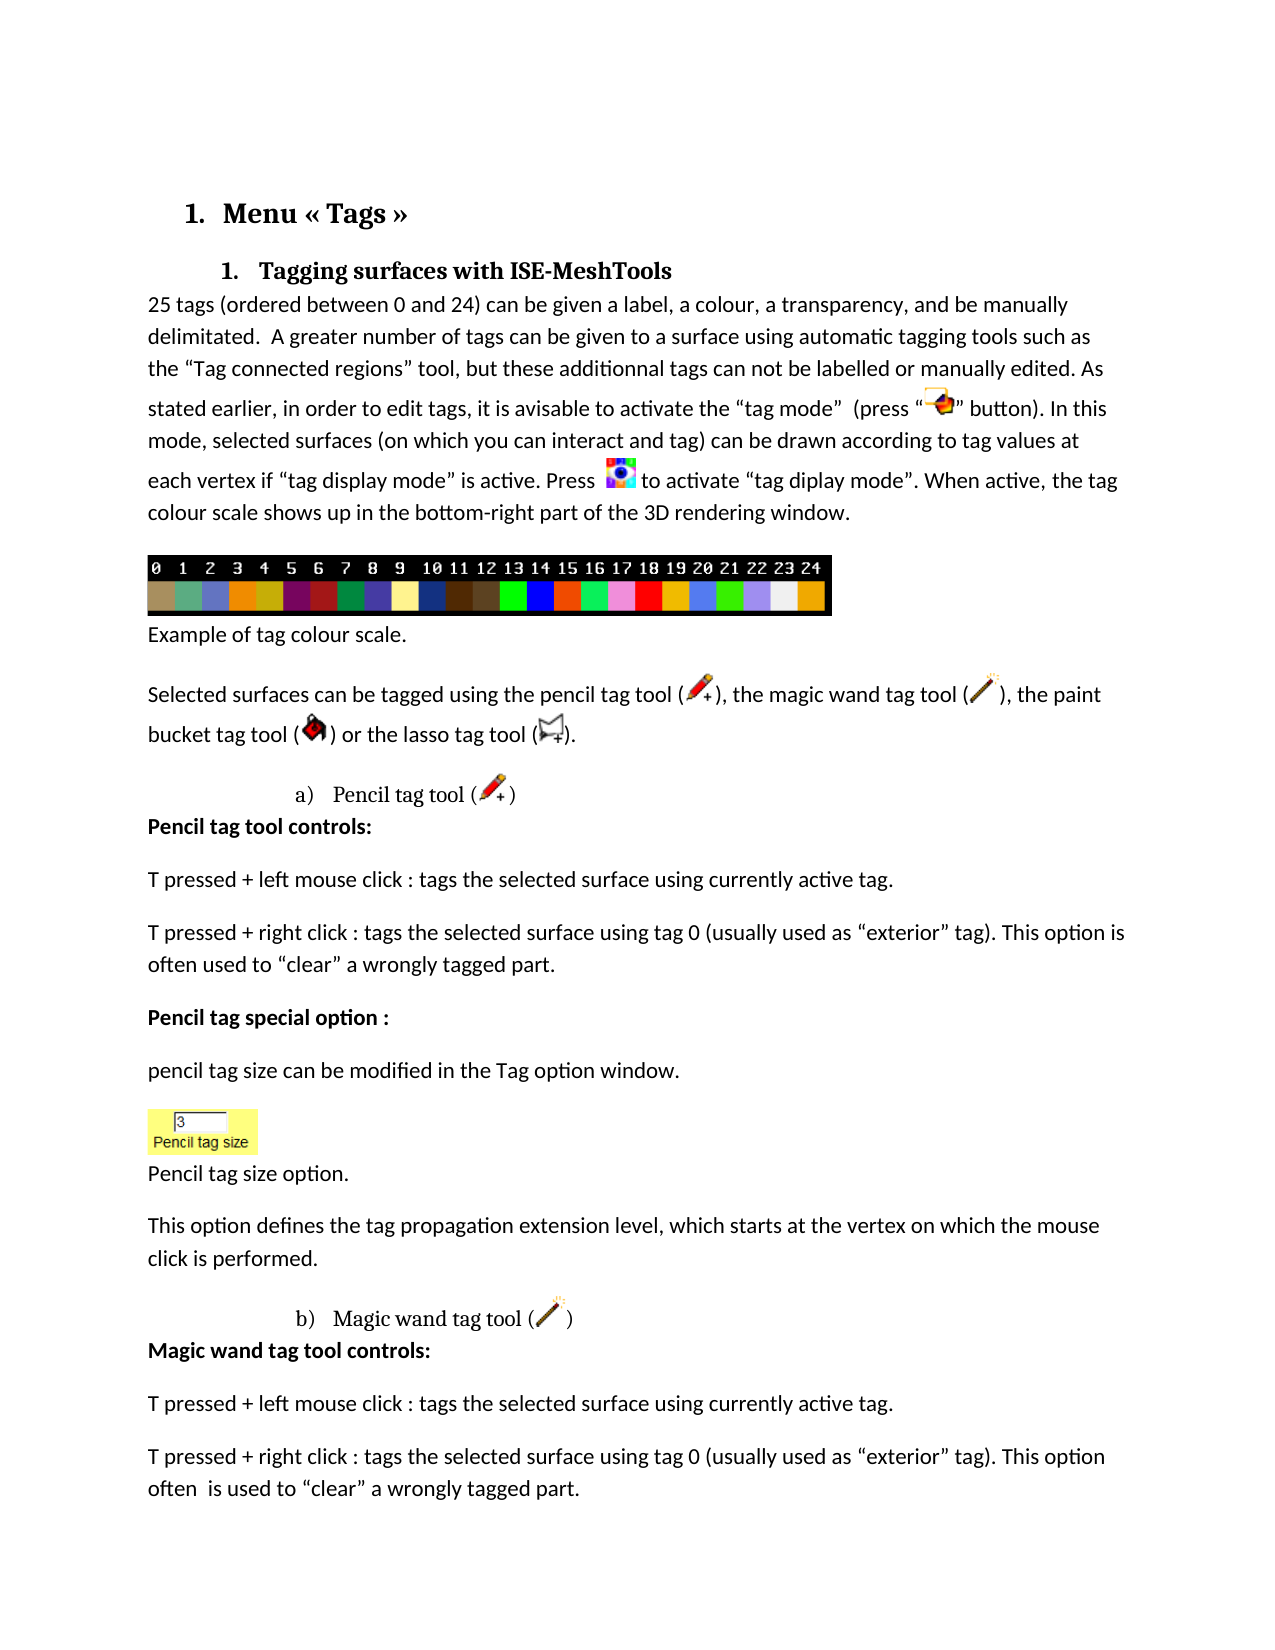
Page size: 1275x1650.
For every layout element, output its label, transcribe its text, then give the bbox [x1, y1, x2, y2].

subtitle Tagging surfaces with ISE-MeshTools [221, 257, 1127, 286]
picture [969, 673, 1000, 703]
text Magic wand tag tool controls: [148, 1336, 1127, 1364]
picture [300, 712, 330, 743]
picture [147, 1109, 258, 1155]
text T pressed + left mouse click : tags the selected surface using currently active tag. [148, 865, 1127, 893]
subtitle Menu « Tags » [185, 198, 1127, 231]
text This option defines the tag propagation extension level, which starts at the vertex on which the mouse click is performed. [148, 1212, 1127, 1272]
text T pressed + right click : tags the selected surface using tag 0 (usually used as “exterior” tag). This option is often used to “clear” a wrongly tagged part. [148, 918, 1127, 978]
subtitle Pencil tag tool () [295, 773, 1127, 808]
picture [538, 712, 564, 743]
picture [478, 773, 508, 803]
text T pressed + left mouse click : tags the selected surface using currently active tag. [148, 1389, 1127, 1417]
picture [685, 673, 715, 703]
picture [147, 555, 832, 616]
text 25 tags (ordered between 0 and 24) can be given a label, a colour, a transparency, and be manually delimitated. A greater number of tags can be given to a surface using automatic tagging tools such as the “Tag connected regions” tool, but these additionnal tags can not be labelled or manually edited. As stated earlier, in order to edit tags, it is avisable to activate the “tag mode” (press “” button). In this mode, selected surfaces (on which you can interact and tag) can be drawn according to tag values at each vertex if “tag display mode” is active. Press to activate “tag diplay mode”. When active, the tag colour scale shows up in the bottom-right part of the 3D rendering window. [148, 290, 1127, 526]
text pencil tag size can be modified in the Tag option window. [148, 1057, 1127, 1084]
text T pressed + right click : tags the selected surface using tag 0 (usually used as “exterior” tag). This option often is used to “clear” a wrongly tagged part. [148, 1442, 1127, 1502]
picture [924, 386, 955, 417]
subtitle Magic wand tag tool () [295, 1297, 1127, 1332]
picture [535, 1296, 566, 1327]
picture [606, 458, 636, 488]
text Pencil tag size option. [148, 1109, 1127, 1187]
text Selected surfaces can be tagged using the pencil tag tool (), the magic wand tag tool (), the paint bucket tag tool () or the lasso tag tool (). [148, 673, 1127, 748]
text Pencil tag tool controls: [148, 812, 1127, 840]
text Pencil tag special option : [148, 1003, 1127, 1032]
